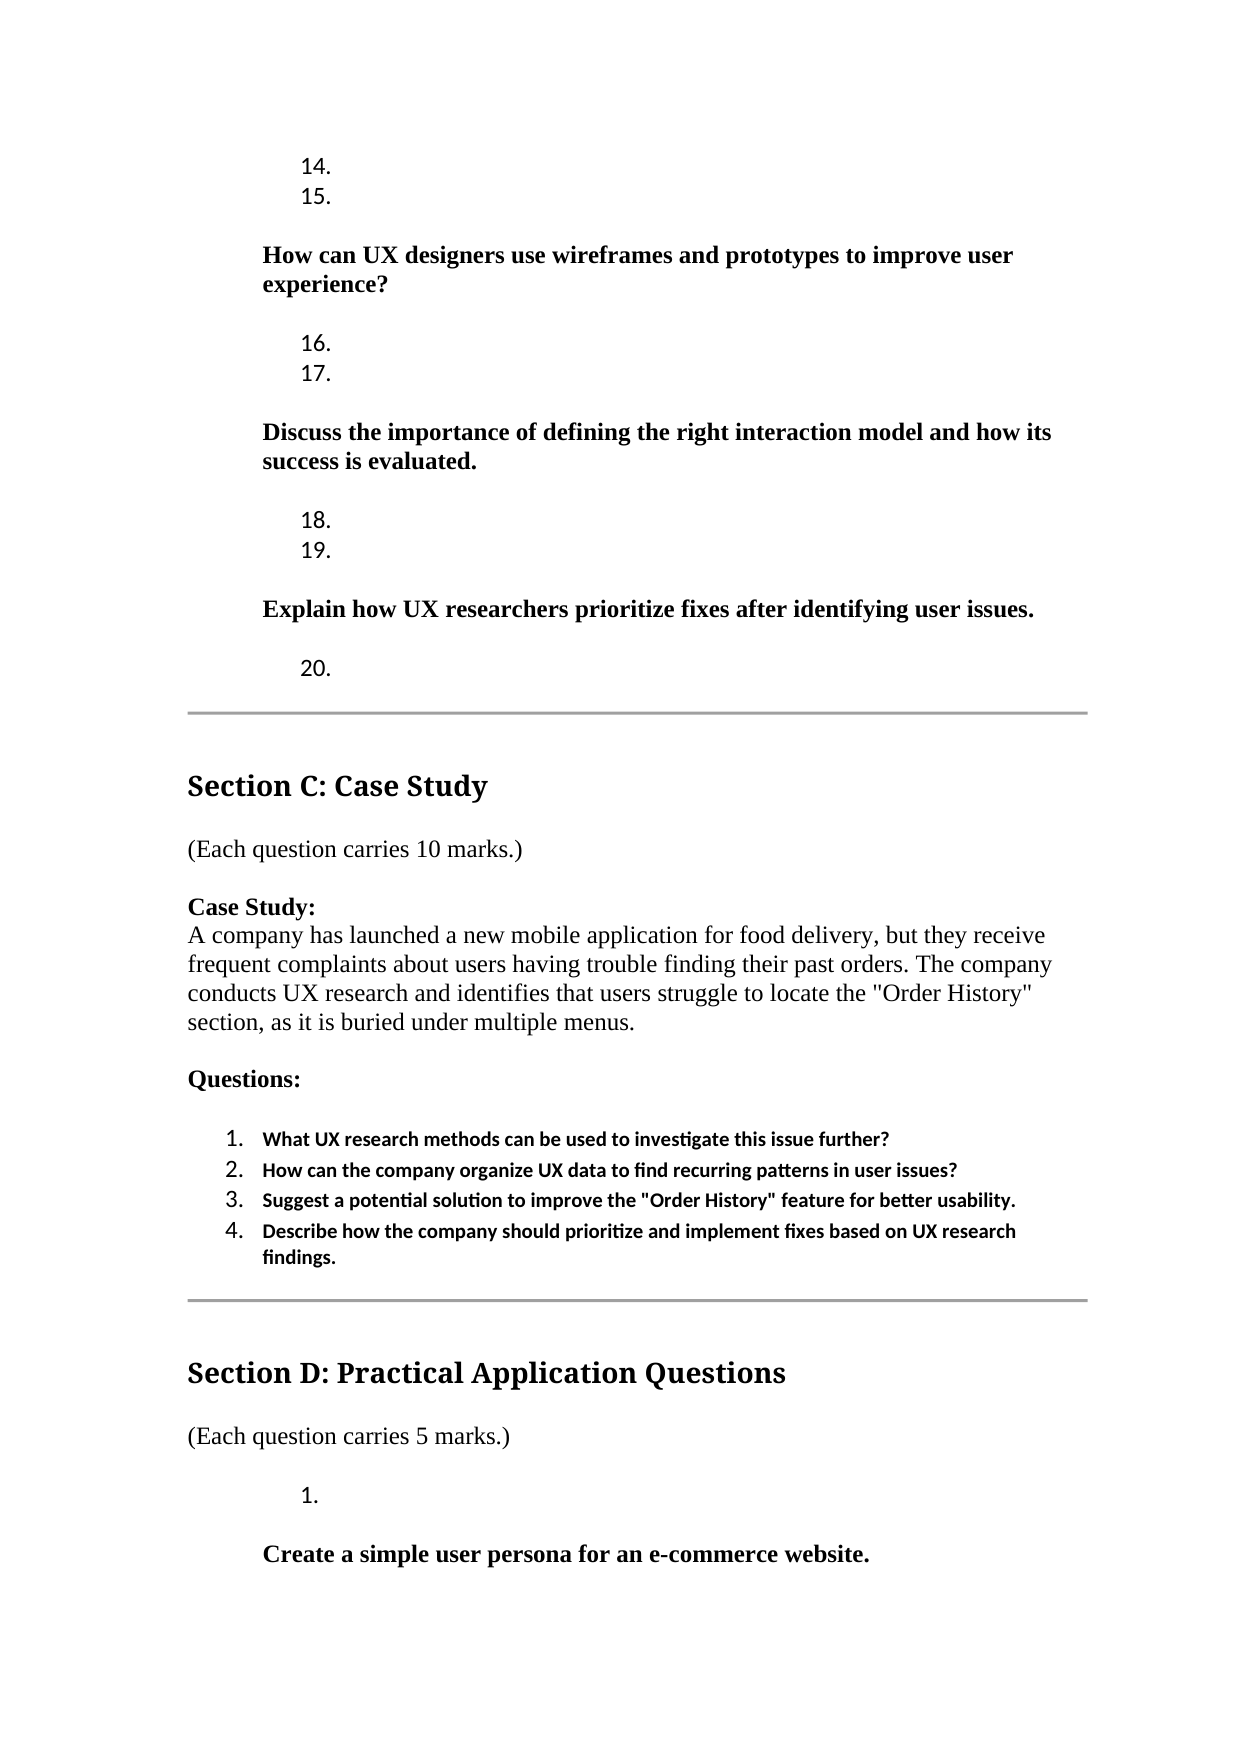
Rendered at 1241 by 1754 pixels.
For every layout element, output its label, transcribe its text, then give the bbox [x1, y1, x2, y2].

list Describe how the company should prioritize and implement fixes based on UX research findings. [225, 1214, 1053, 1270]
list What UX research methods can be used to investigate this issue further? [225, 1122, 1053, 1153]
text Explain how UX researchers prioritize fixes after identifying user issues. [262, 594, 1053, 623]
subtitle Section D: Practical Application Questions [187, 1354, 1053, 1392]
text (Each question carries 5 marks.) [187, 1421, 1053, 1450]
text (Each question carries 10 marks.) [187, 834, 1053, 862]
text How can UX designers use wireframes and prototypes to improve user experience? [262, 240, 1053, 298]
text Create a simple user persona for an e-commerce website. [262, 1539, 1053, 1567]
list Suggest a potential solution to improve the "Order History" feature for better usability. [225, 1183, 1053, 1214]
text Case Study: A company has launched a new mobile application for food delivery, but they receive frequent complaints about users having trouble finding their past orders. The company conducts UX research and identifies that users struggle to locate the "Order History" section, as it is buried under multiple menus. [187, 892, 1053, 1035]
text Discuss the importance of defining the right interaction model and how its success is evaluated. [262, 417, 1053, 474]
subtitle Section C: Case Study [187, 766, 1053, 804]
text Questions: [187, 1064, 1053, 1093]
list How can the company organize UX data to find recurring patterns in user issues? [225, 1153, 1053, 1183]
